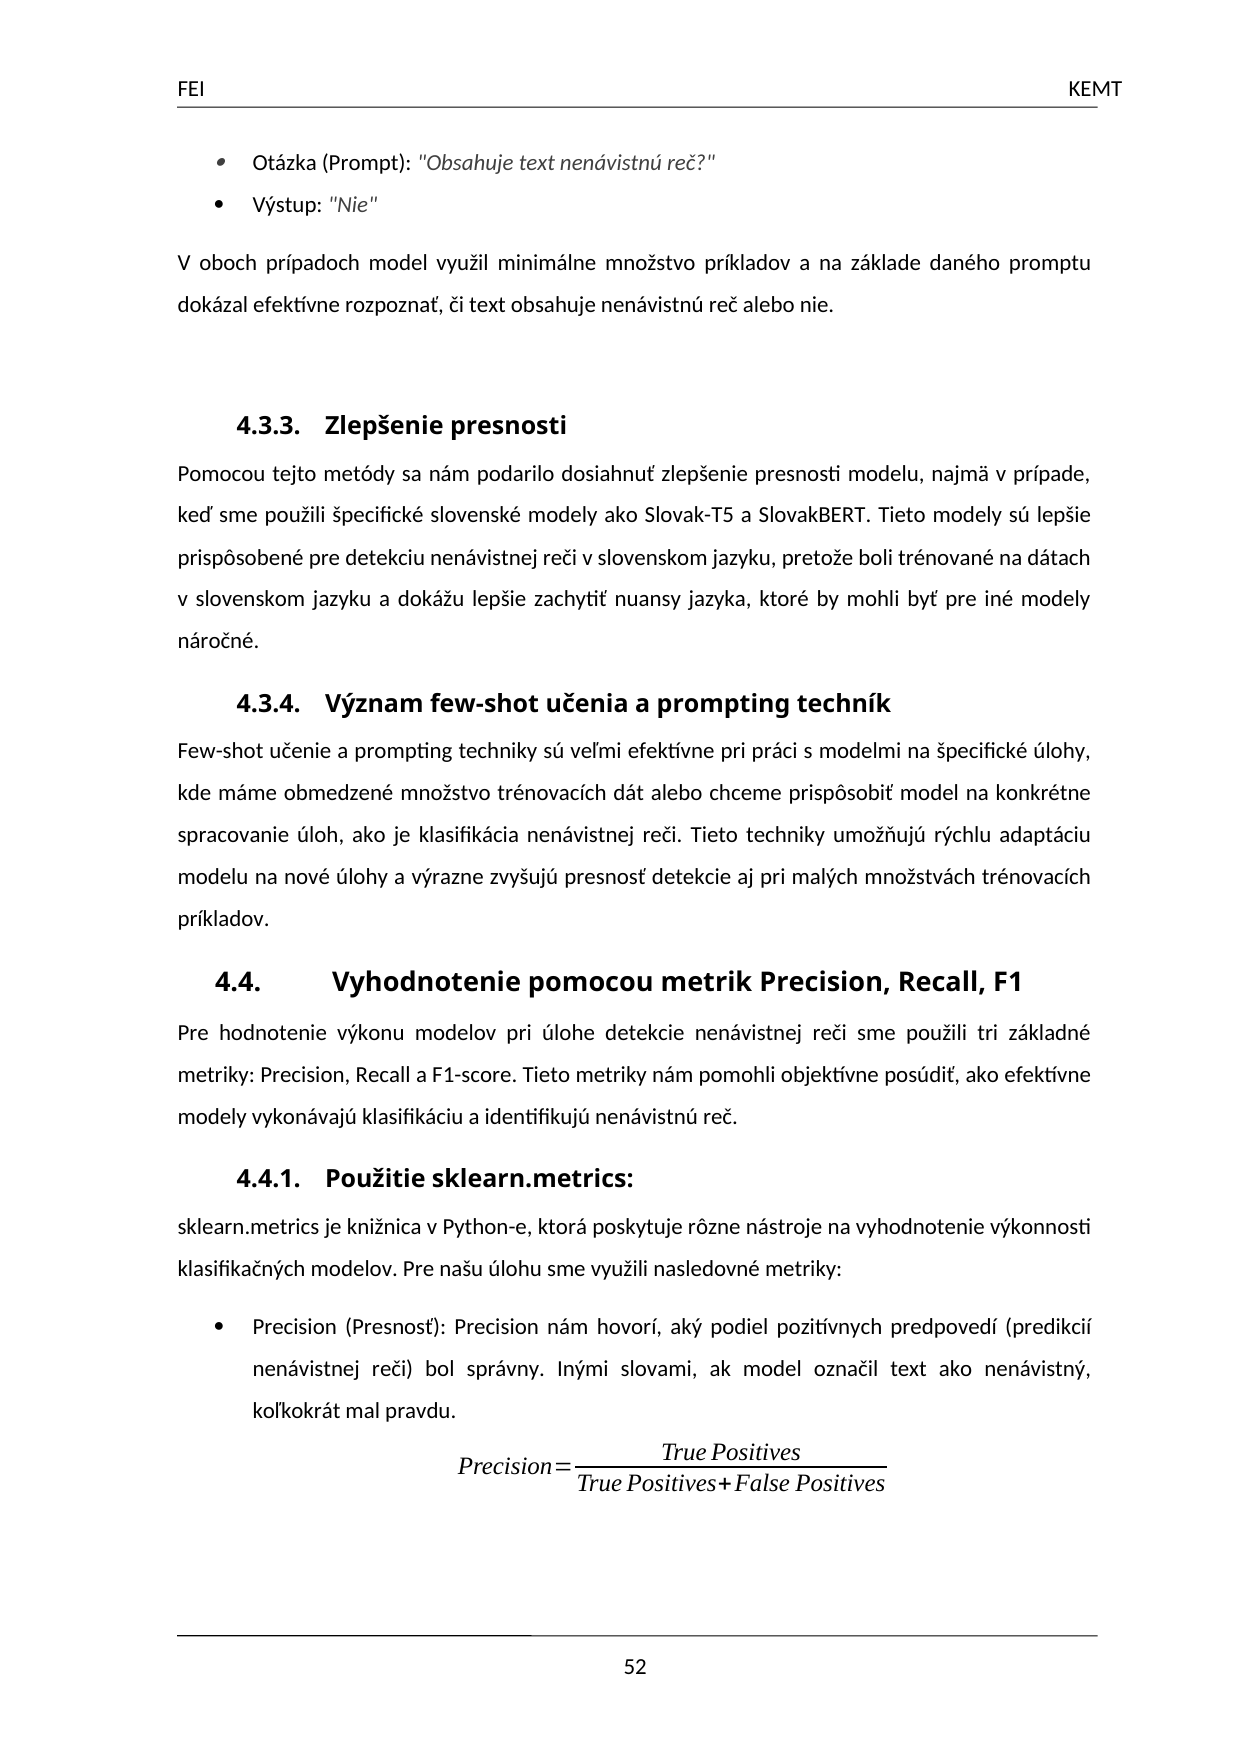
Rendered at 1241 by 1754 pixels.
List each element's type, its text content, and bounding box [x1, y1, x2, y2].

text V oboch prípadoch model využil minimálne množstvo príkladov a na základe daného promptu dokázal efektívne rozpoznať, či text obsahuje nenávistnú reč alebo nie. [177, 248, 1092, 318]
list Precision (Presnosť): Precision nám hovorí, aký podiel pozitívnych predpovedí (predikcií nenávistnej reči) bol správny. Inými slovami, ak model označil text ako nenávistný, koľkokrát mal pravdu. [215, 1312, 1092, 1424]
text Pre hodnotenie výkonu modelov pri úlohe detekcie nenávistnej reči sme použili tri základné metriky: Precision, Recall a F1-score. Tieto metriky nám pomohli objektívne posúdiť, ako efektívne modely vykonávajú klasifikáciu a identifikujú nenávistnú reč. [177, 1018, 1092, 1130]
text sklearn.metrics je knižnica v Python-e, ktorá poskytuje rôzne nástroje na vyhodnotenie výkonnosti klasifikačných modelov. Pre našu úlohu sme využili nasledovné metriky: [177, 1212, 1092, 1282]
list Výstup: "Nie" [215, 190, 1092, 218]
text Význam few-shot učenia a prompting techník [236, 685, 1092, 719]
text Pomocou tejto metódy sa nám podarilo dosiahnuť zlepšenie presnosti modelu, najmä v prípade, keď sme použili špecifické slovenské modely ako Slovak-T5 a SlovakBERT. Tieto modely sú lepšie prispôsobené pre detekciu nenávistnej reči v slovenskom jazyku, pretože boli trénované na dátach v slovenskom jazyku a dokážu lepšie zachytiť nuansy jazyka, ktoré by mohli byť pre iné modely náročné. [177, 459, 1092, 654]
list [215, 148, 1092, 176]
text Vyhodnotenie pomocou metrik Precision, Recall, F1 [215, 963, 1092, 1000]
text Zlepšenie presnosti [236, 408, 1092, 442]
text Použitie sklearn.metrics: [236, 1161, 1092, 1195]
text Few-shot učenie a prompting techniky sú veľmi efektívne pri práci s modelmi na špecifické úlohy, kde máme obmedzené množstvo trénovacích dát alebo chceme prispôsobiť model na konkrétne spracovanie úloh, ako je klasifikácia nenávistnej reči. Tieto techniky umožňujú rýchlu adaptáciu modelu na nové úlohy a výrazne zvyšujú presnosť detekcie aj pri malých množstvách trénovacích príkladov. [177, 736, 1092, 932]
